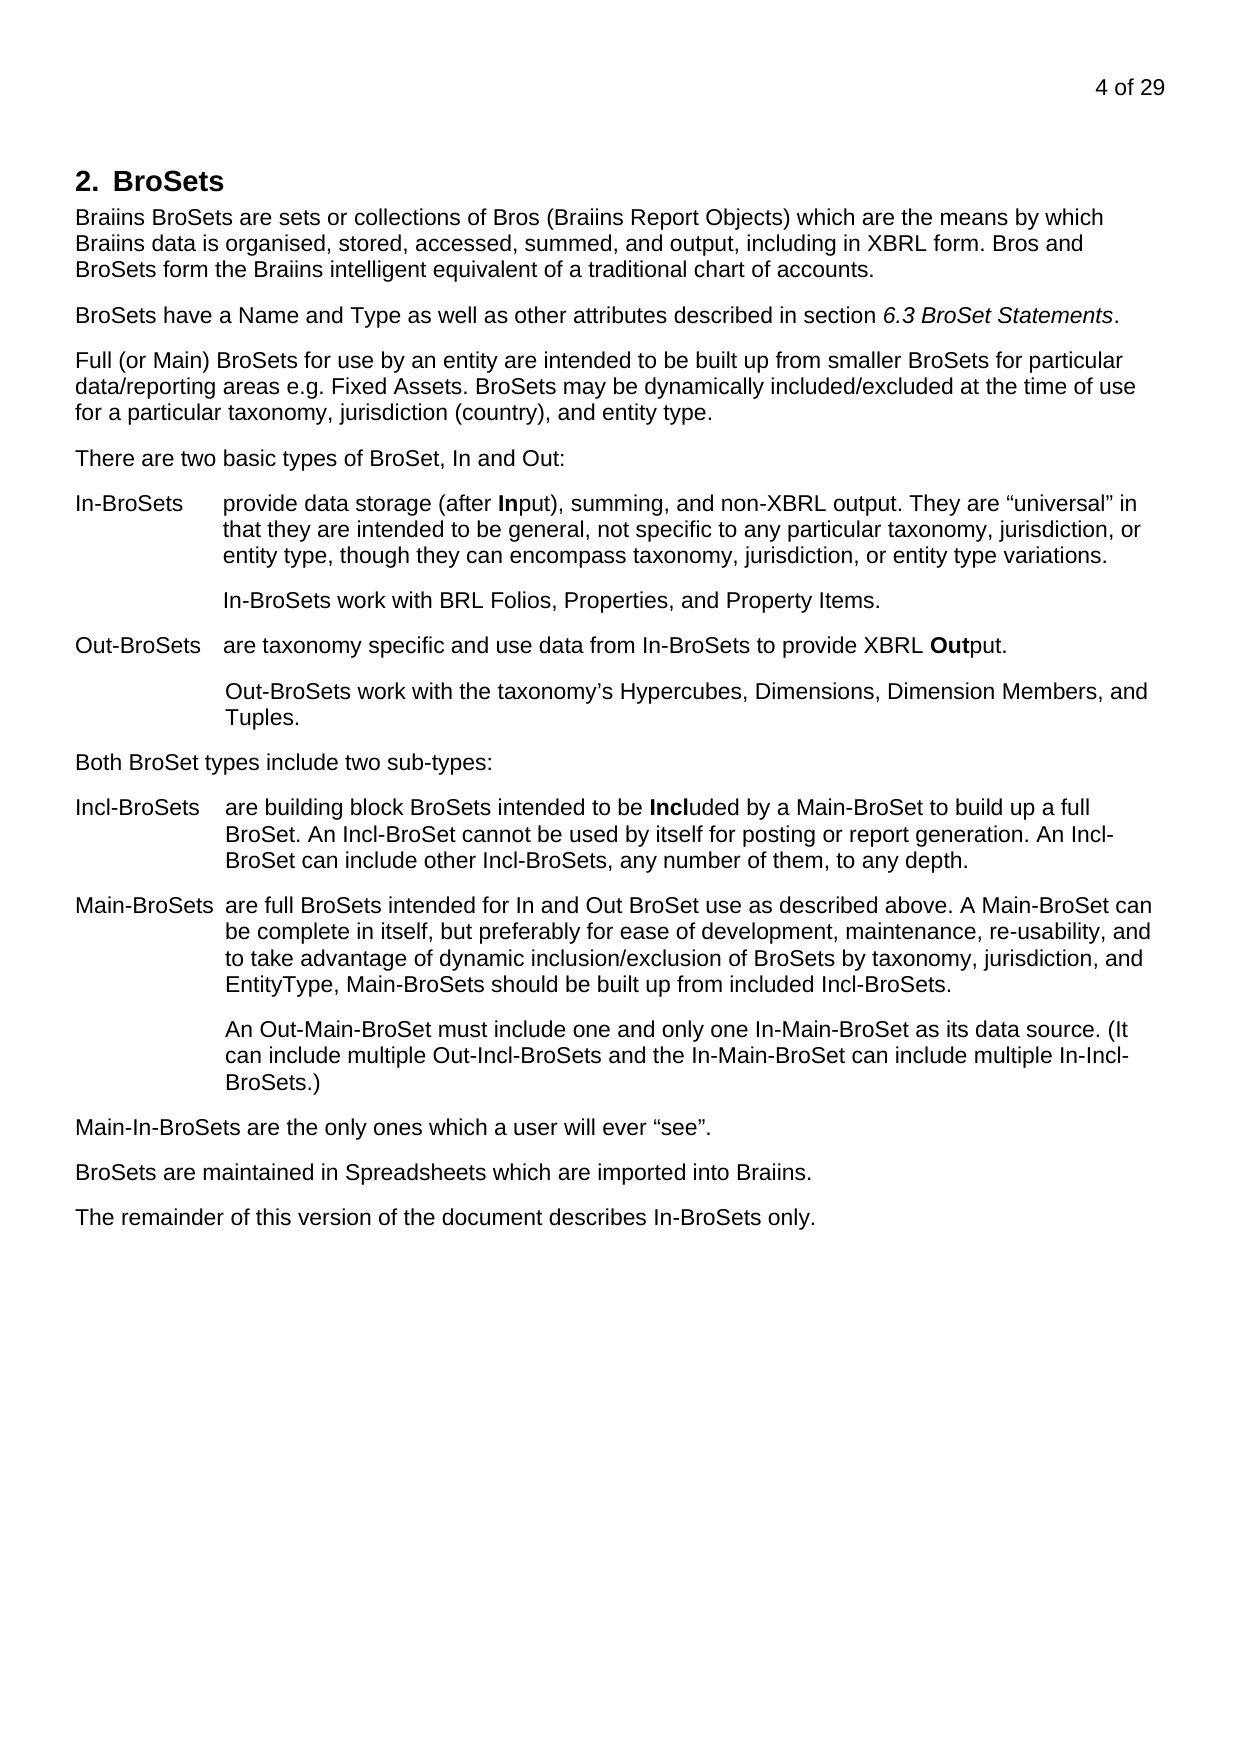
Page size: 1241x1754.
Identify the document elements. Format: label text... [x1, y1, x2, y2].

text Out-BroSets are taxonomy specific and use data from In-BroSets to provide XBRL Output. [75, 632, 1165, 659]
text In-BroSets provide data storage (after Input), summing, and non-XBRL output. They are “universal” in that they are intended to be general, not specific to any particular taxonomy, jurisdiction, or entity type, though they can encompass taxonomy, jurisdiction, or entity type variations. [75, 489, 1165, 569]
text Full (or Main) BroSets for use by an entity are intended to be built up from smaller BroSets for particular data/reporting areas e.g. Fixed Assets. BroSets may be dynamically included/excluded at the time of use for a particular taxonomy, jurisdiction (country), and entity type. [75, 347, 1165, 426]
text Incl-BroSets are building block BroSets intended to be Included by a Main-BroSet to build up a full BroSet. An Incl-BroSet cannot be used by itself for posting or report generation. An Incl-BroSet can include other Incl-BroSets, any number of them, to any depth. [75, 794, 1165, 873]
text Main-In-BroSets are the only ones which a user will ever “see”. [75, 1114, 1165, 1140]
text The remainder of this version of the document describes In-BroSets only. [75, 1204, 1165, 1231]
text Both BroSet types include two sub-types: [75, 749, 1165, 775]
subtitle BroSets [75, 164, 1165, 197]
text Main-BroSets are full BroSets intended for In and Out BroSet use as described above. A Main-BroSet can be complete in itself, but preferably for ease of development, maintenance, re-usability, and to take advantage of dynamic inclusion/exclusion of BroSets by taxonomy, jurisdiction, and EntityType, Main-BroSets should be built up from included Incl-BroSets. [75, 892, 1165, 997]
text In-BroSets work with BRL Folios, Properties, and Property Items. [223, 587, 1165, 614]
text An Out-Main-BroSet must include one and only one In-Main-BroSet as its data source. (It can include multiple Out-Incl-BroSets and the In-Main-BroSet can include multiple In-Incl-BroSets.) [225, 1016, 1165, 1095]
text BroSets are maintained in Spreadsheets which are imported into Braiins. [75, 1159, 1165, 1185]
text There are two basic types of BroSet, In and Out: [75, 444, 1165, 471]
text Out-BroSets work with the taxonomy’s Hypercubes, Dimensions, Dimension Members, and Tuples. [225, 678, 1165, 730]
text BroSets have a Name and Type as well as other attributes described in section 6.3 BroSet Statements. [75, 302, 1165, 328]
text Braiins BroSets are sets or collections of Bros (Braiins Report Objects) which are the means by which Braiins data is organised, stored, accessed, summed, and output, including in XBRL form. Bros and BroSets form the Braiins intelligent equivalent of a traditional chart of accounts. [75, 204, 1165, 283]
